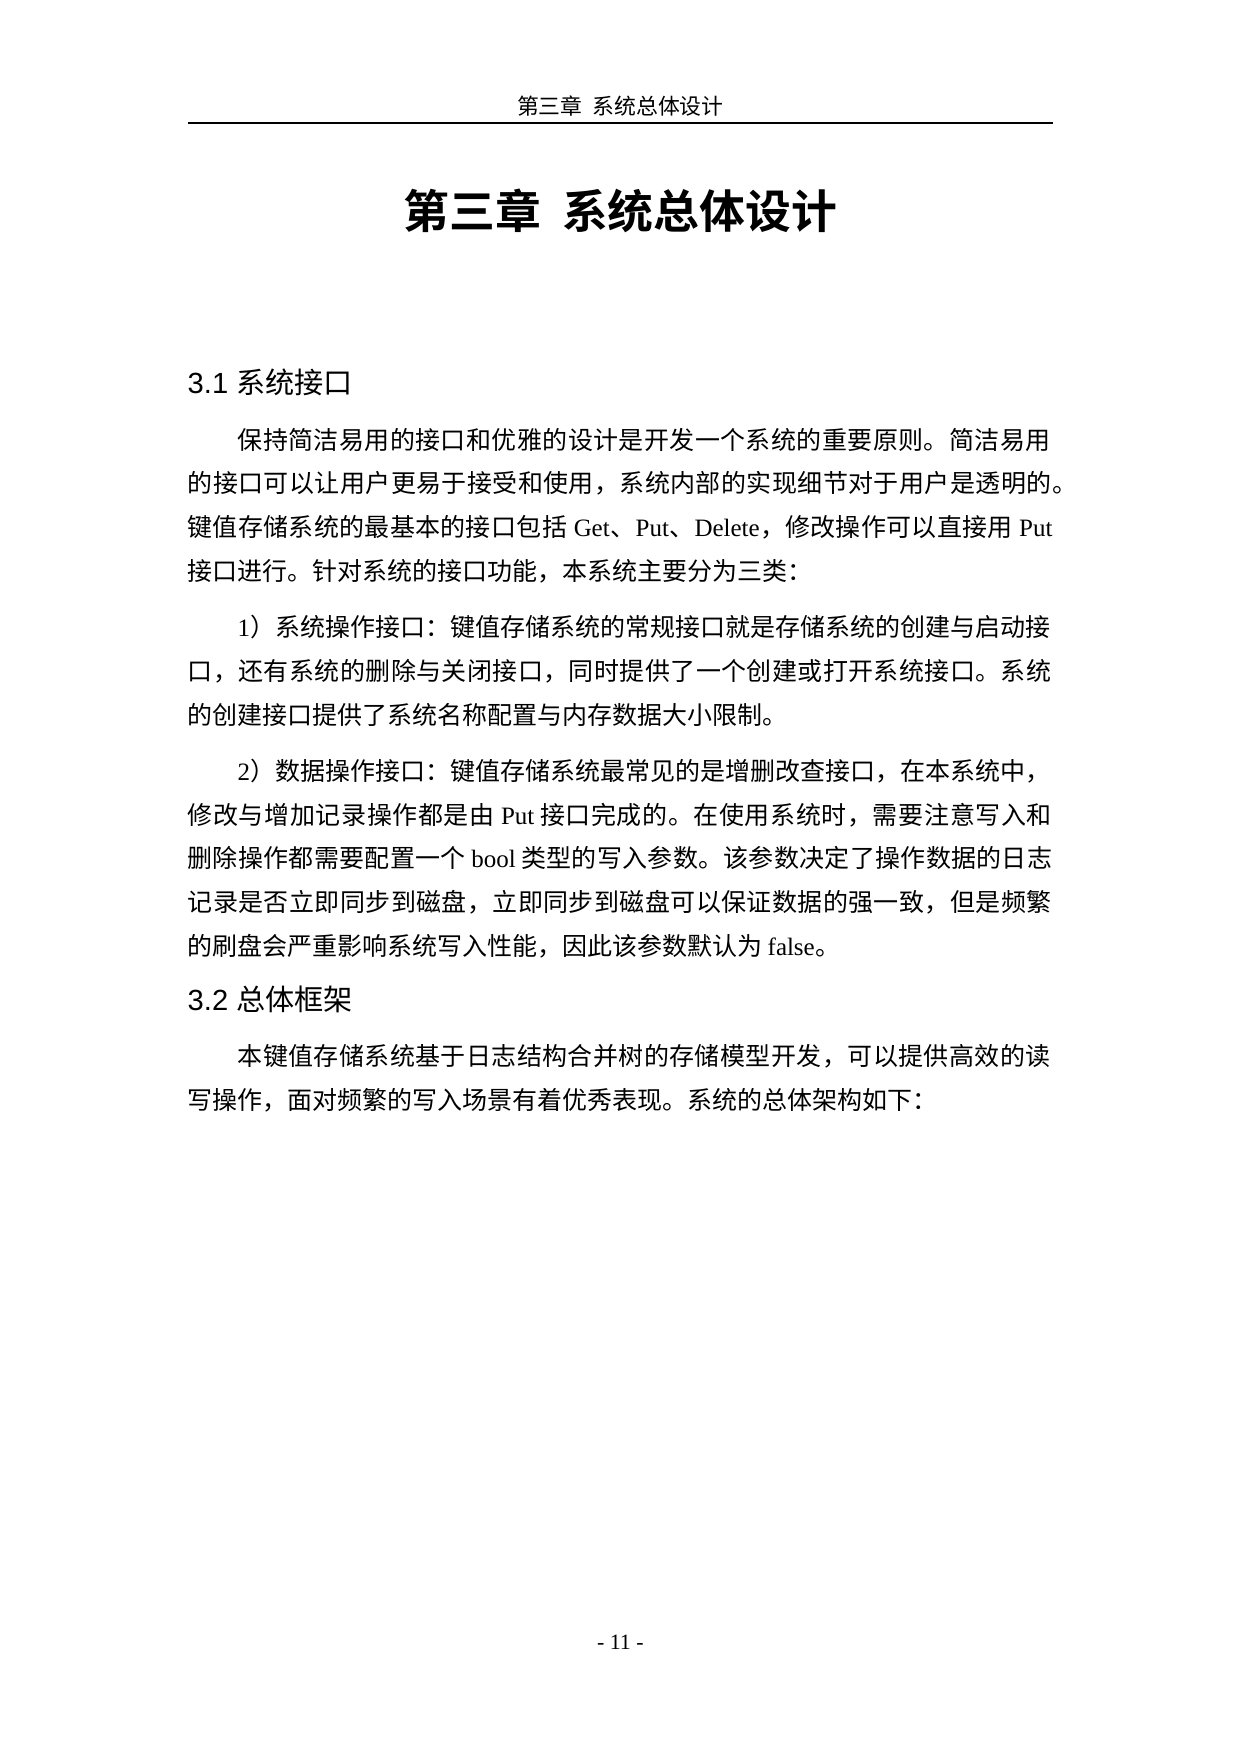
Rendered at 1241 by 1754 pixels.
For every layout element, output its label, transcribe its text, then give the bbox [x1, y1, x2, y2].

text 本键值存储系统基于日志结构合并树的存储模型开发，可以提供高效的读写操作，面对频繁的写入场景有着优秀表现。系统的总体架构如下： [187, 1031, 1053, 1118]
text 1）系统操作接口：键值存储系统的常规接口就是存储系统的创建与启动接口，还有系统的删除与关闭接口，同时提供了一个创建或打开系统接口。系统的创建接口提供了系统名称配置与内存数据大小限制。 [187, 602, 1053, 733]
subtitle 第三章 系统总体设计 [187, 175, 1053, 241]
text 保持简洁易用的接口和优雅的设计是开发一个系统的重要原则。简洁易用的接口可以让用户更易于接受和使用，系统内部的实现细节对于用户是透明的。键值存储系统的最基本的接口包括Get、Put、Delete，修改操作可以直接用Put接口进行。针对系统的接口功能，本系统主要分为三类： [187, 414, 1053, 589]
text 2）数据操作接口：键值存储系统最常见的是增删改查接口，在本系统中，修改与增加记录操作都是由Put接口完成的。在使用系统时，需要注意写入和删除操作都需要配置一个bool类型的写入参数。该参数决定了操作数据的日志记录是否立即同步到磁盘，立即同步到磁盘可以保证数据的强一致，但是频繁的刷盘会严重影响系统写入性能，因此该参数默认为false。 [187, 745, 1053, 964]
subtitle 3.1 系统接口 [187, 360, 1053, 402]
subtitle 3.2 总体框架 [187, 977, 1053, 1018]
